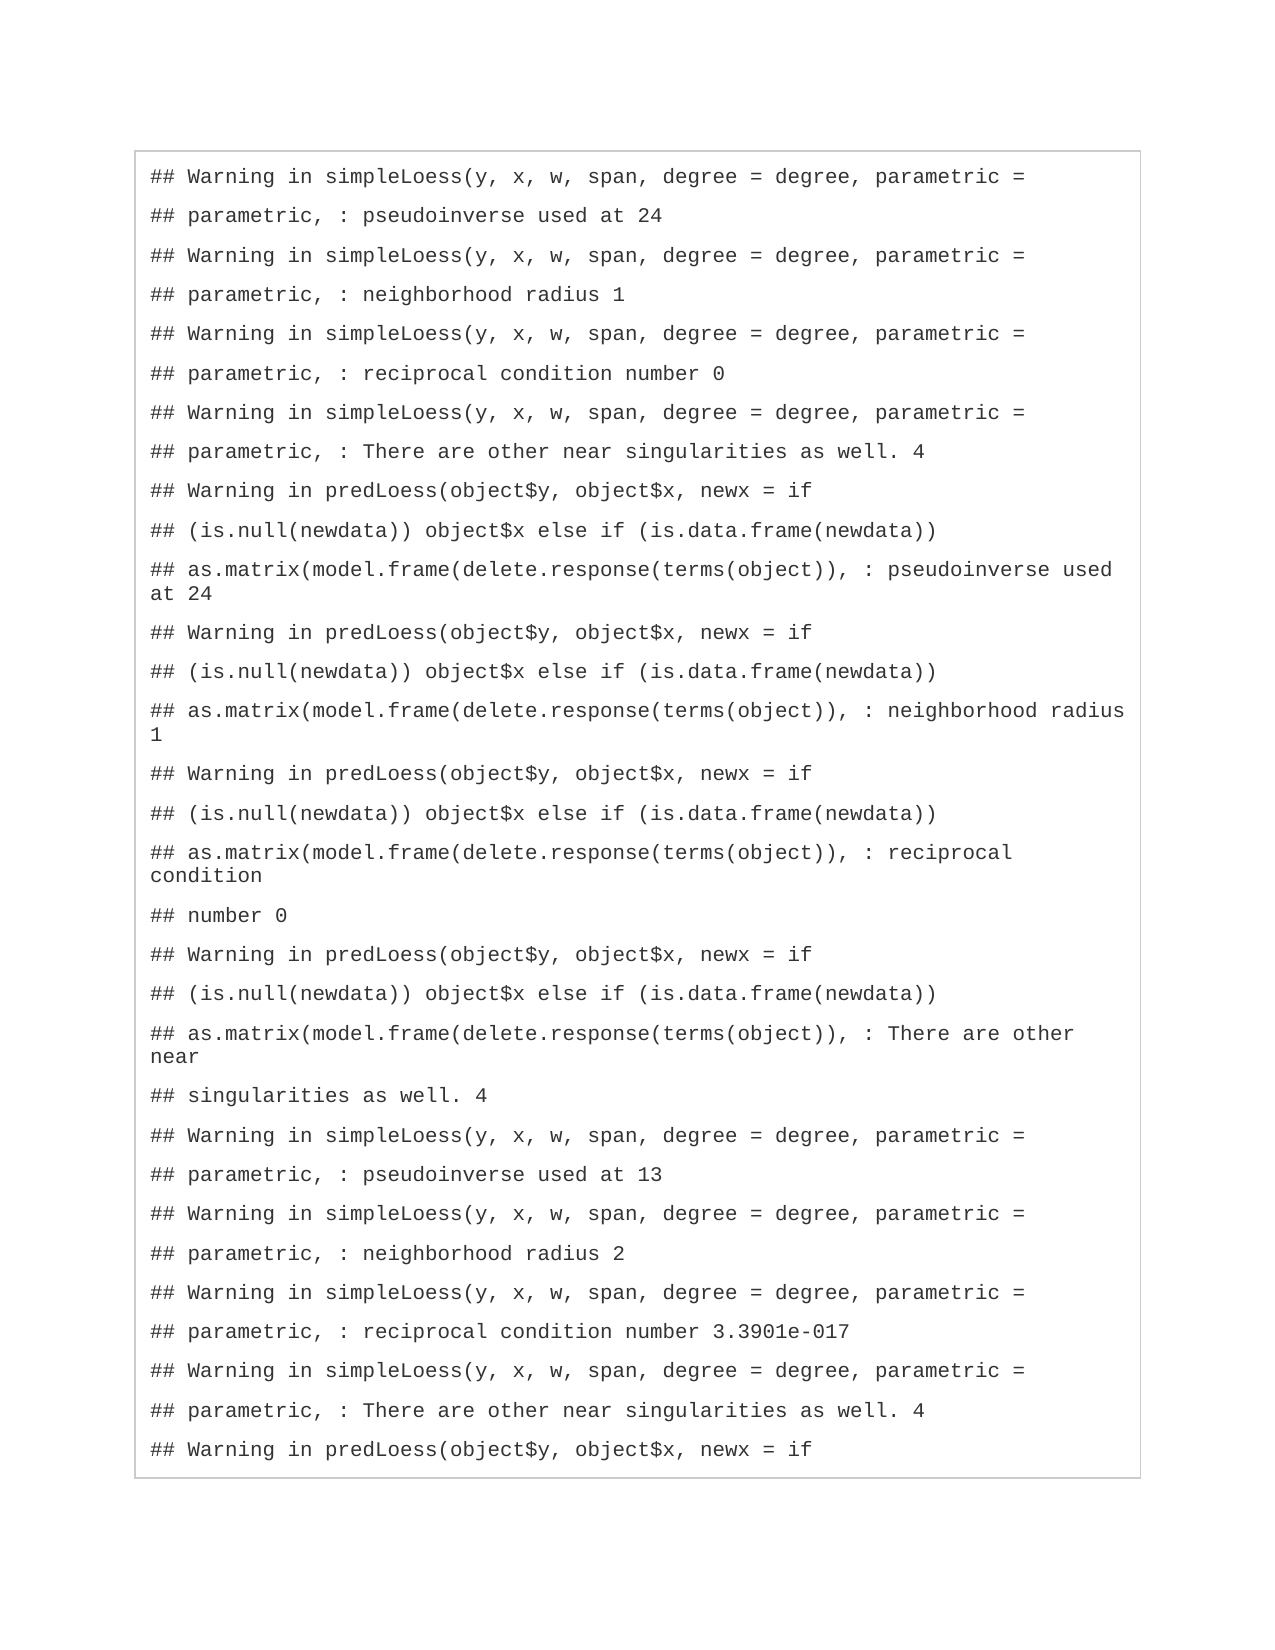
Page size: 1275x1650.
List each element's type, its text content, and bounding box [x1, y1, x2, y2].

text ## parametric, : neighborhood radius 2 [136, 1226, 1140, 1266]
text ## as.matrix(model.frame(delete.response(terms(object)), : neighborhood radius 1 [136, 684, 1140, 747]
text ## as.matrix(model.frame(delete.response(terms(object)), : reciprocal condition [136, 826, 1140, 888]
text ## Warning in simpleLoess(y, x, w, span, degree = degree, parametric = [136, 1266, 1140, 1305]
text ## Warning in predLoess(object$y, object$x, newx = if [136, 747, 1140, 786]
text ## parametric, : neighborhood radius 1 [136, 268, 1140, 307]
text ## (is.null(newdata)) object$x else if (is.data.frame(newdata)) [136, 645, 1140, 684]
text ## parametric, : pseudoinverse used at 13 [136, 1148, 1140, 1187]
text ## Warning in simpleLoess(y, x, w, span, degree = degree, parametric = [136, 307, 1140, 346]
text ## (is.null(newdata)) object$x else if (is.data.frame(newdata)) [136, 786, 1140, 826]
text ## parametric, : There are other near singularities as well. 4 [136, 425, 1140, 464]
text ## singularities as well. 4 [136, 1069, 1140, 1108]
text ## Warning in predLoess(object$y, object$x, newx = if [136, 606, 1140, 645]
text ## as.matrix(model.frame(delete.response(terms(object)), : pseudoinverse used at 24 [136, 543, 1140, 606]
text ## Warning in simpleLoess(y, x, w, span, degree = degree, parametric = [136, 386, 1140, 425]
text ## Warning in simpleLoess(y, x, w, span, degree = degree, parametric = [136, 1187, 1140, 1226]
text ## parametric, : reciprocal condition number 0 [136, 346, 1140, 386]
text ## Warning in simpleLoess(y, x, w, span, degree = degree, parametric = [136, 228, 1140, 268]
text ## Warning in simpleLoess(y, x, w, span, degree = degree, parametric = [136, 1108, 1140, 1148]
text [136, 1423, 1140, 1477]
text ## Warning in predLoess(object$y, object$x, newx = if [136, 464, 1140, 503]
text ## Warning in predLoess(object$y, object$x, newx = if [136, 928, 1140, 967]
text ## as.matrix(model.frame(delete.response(terms(object)), : There are other near [136, 1006, 1140, 1069]
text ## (is.null(newdata)) object$x else if (is.data.frame(newdata)) [136, 967, 1140, 1006]
text ## parametric, : pseudoinverse used at 24 [136, 189, 1140, 228]
text ## (is.null(newdata)) object$x else if (is.data.frame(newdata)) [136, 503, 1140, 543]
text ## parametric, : reciprocal condition number 3.3901e-017 [136, 1305, 1140, 1344]
text ## number 0 [136, 888, 1140, 928]
text ## parametric, : There are other near singularities as well. 4 [136, 1383, 1140, 1423]
text ## Warning in simpleLoess(y, x, w, span, degree = degree, parametric = [136, 152, 1140, 189]
text ## Warning in simpleLoess(y, x, w, span, degree = degree, parametric = [136, 1344, 1140, 1383]
